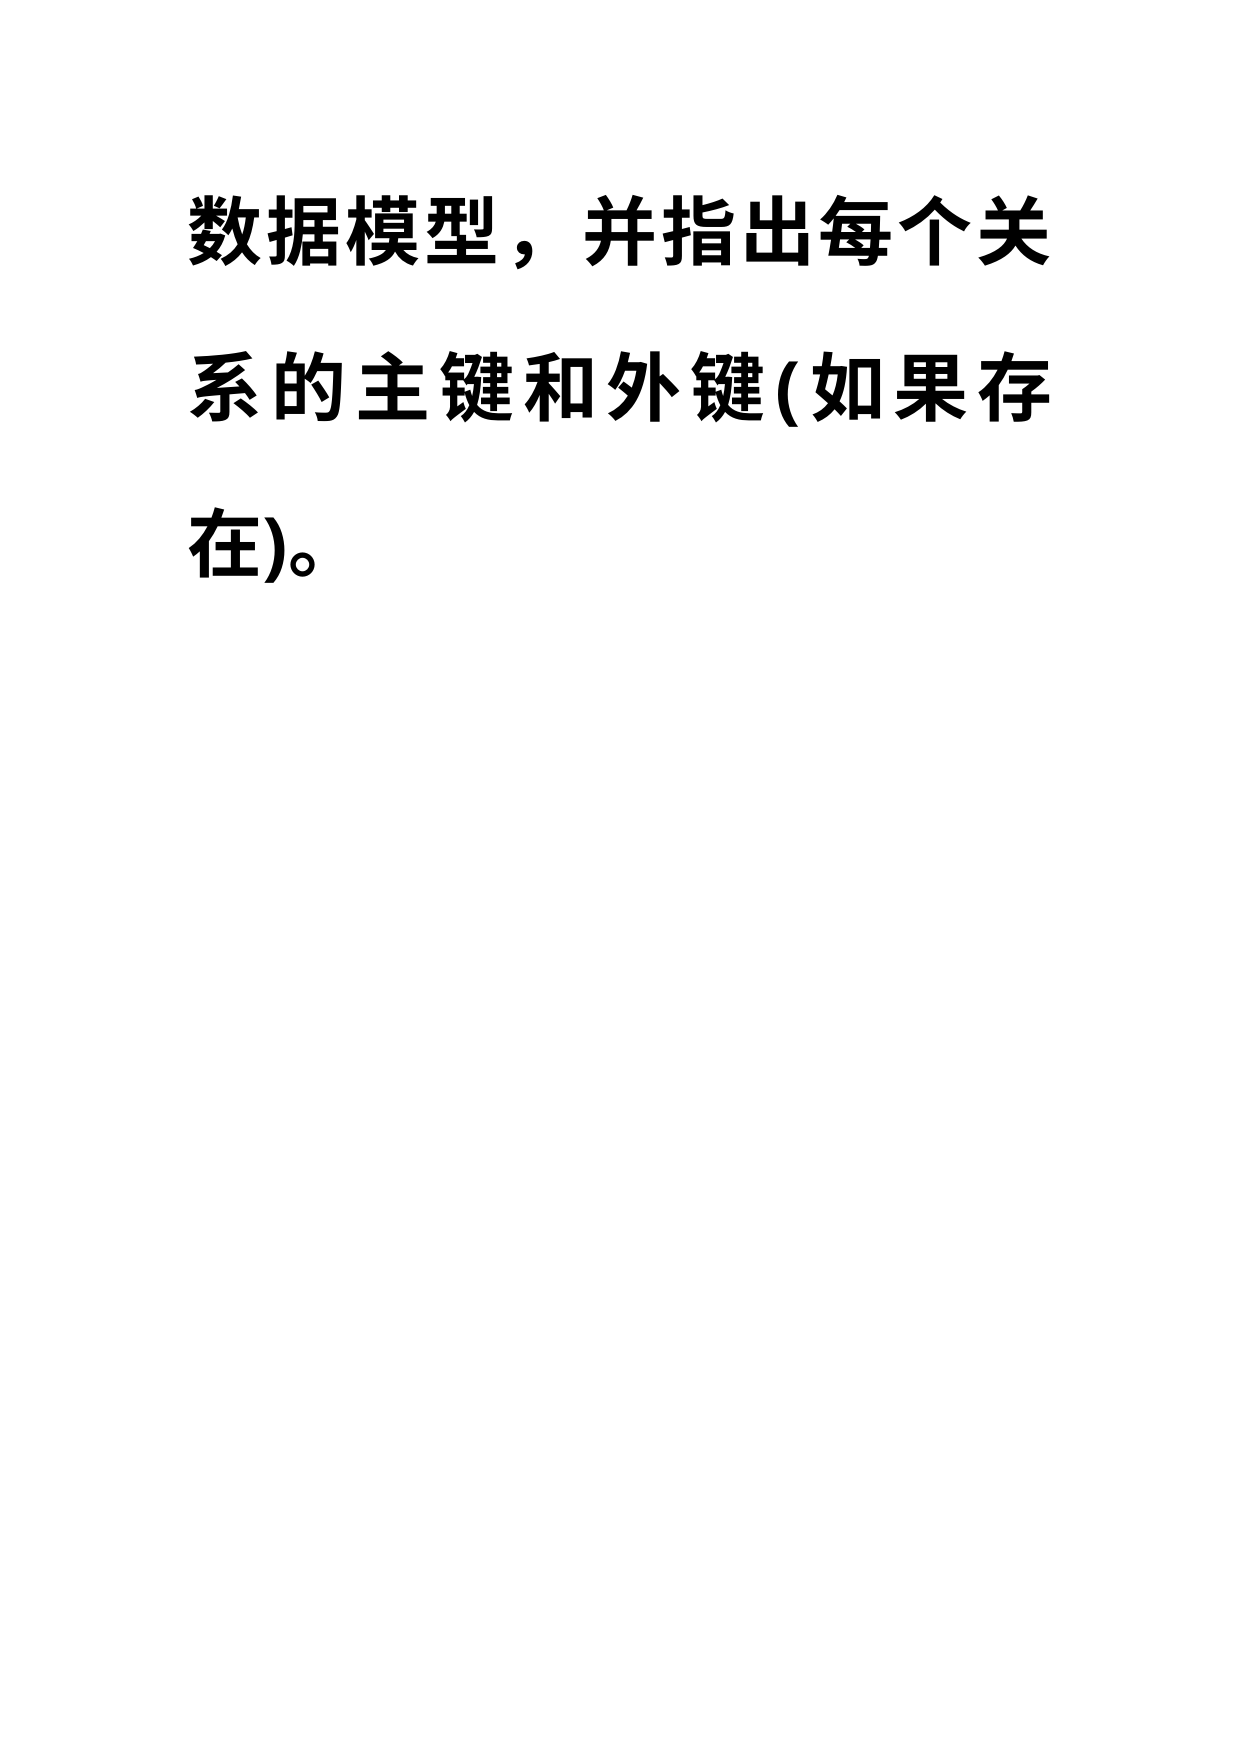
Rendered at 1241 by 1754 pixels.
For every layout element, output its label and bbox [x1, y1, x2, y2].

text [187, 162, 1053, 604]
